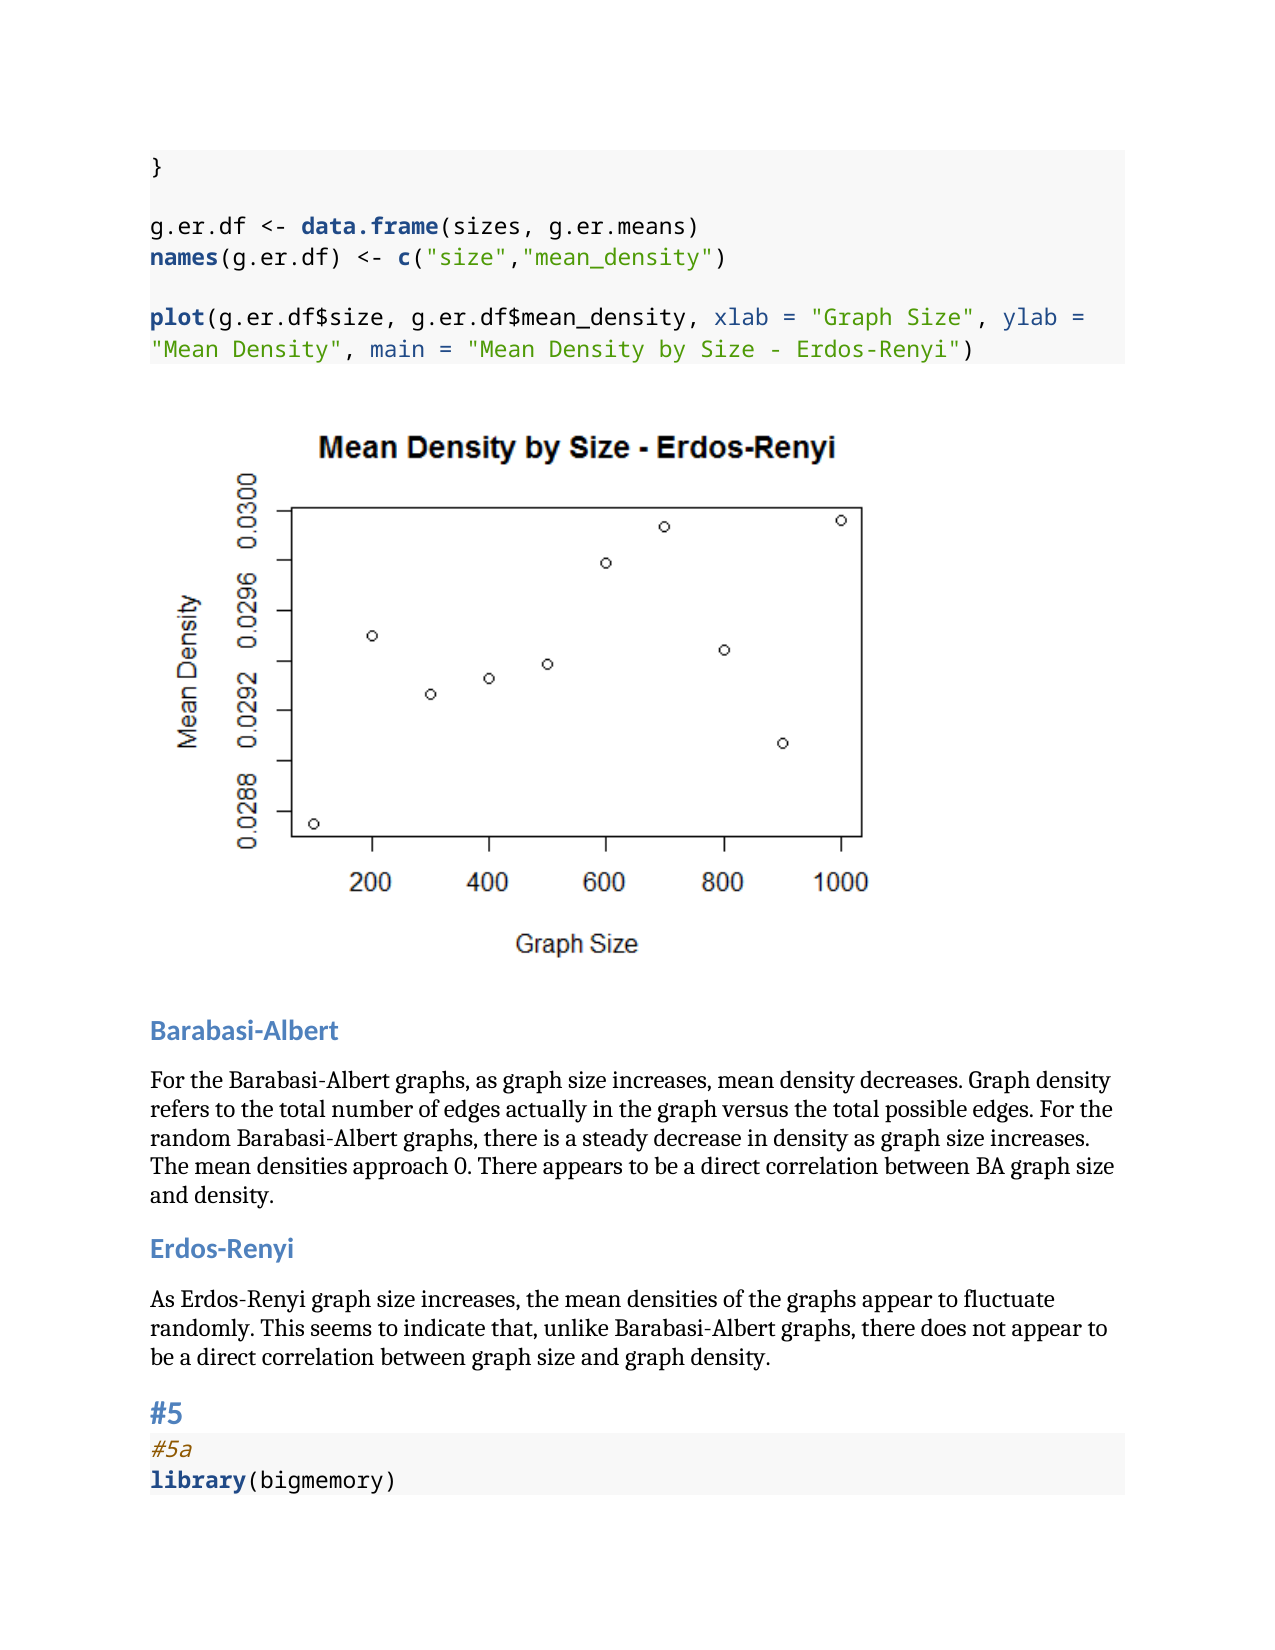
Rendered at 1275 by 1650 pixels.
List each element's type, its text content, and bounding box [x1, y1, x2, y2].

subtitle Barabasi-Albert [150, 1012, 1125, 1047]
picture [168, 384, 925, 991]
subtitle Erdos-Renyi [150, 1231, 1125, 1266]
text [150, 150, 1125, 364]
subtitle #5 [150, 1392, 1125, 1433]
text #5a library(bigmemory) [191, 1433, 1125, 1495]
text As Erdos-Renyi graph size increases, the mean densities of the graphs appear to fluctuate randomly. This seems to indicate that, unlike Barabasi-Albert graphs, there does not appear to be a direct correlation between graph size and graph density. [150, 1285, 1125, 1371]
text For the Barabasi-Albert graphs, as graph size increases, mean density decreases. Graph density refers to the total number of edges actually in the graph versus the total possible edges. For the random Barabasi-Albert graphs, there is a steady decrease in density as graph size increases. The mean densities approach 0. There appears to be a direct correlation between BA graph size and density. [150, 1066, 1125, 1210]
